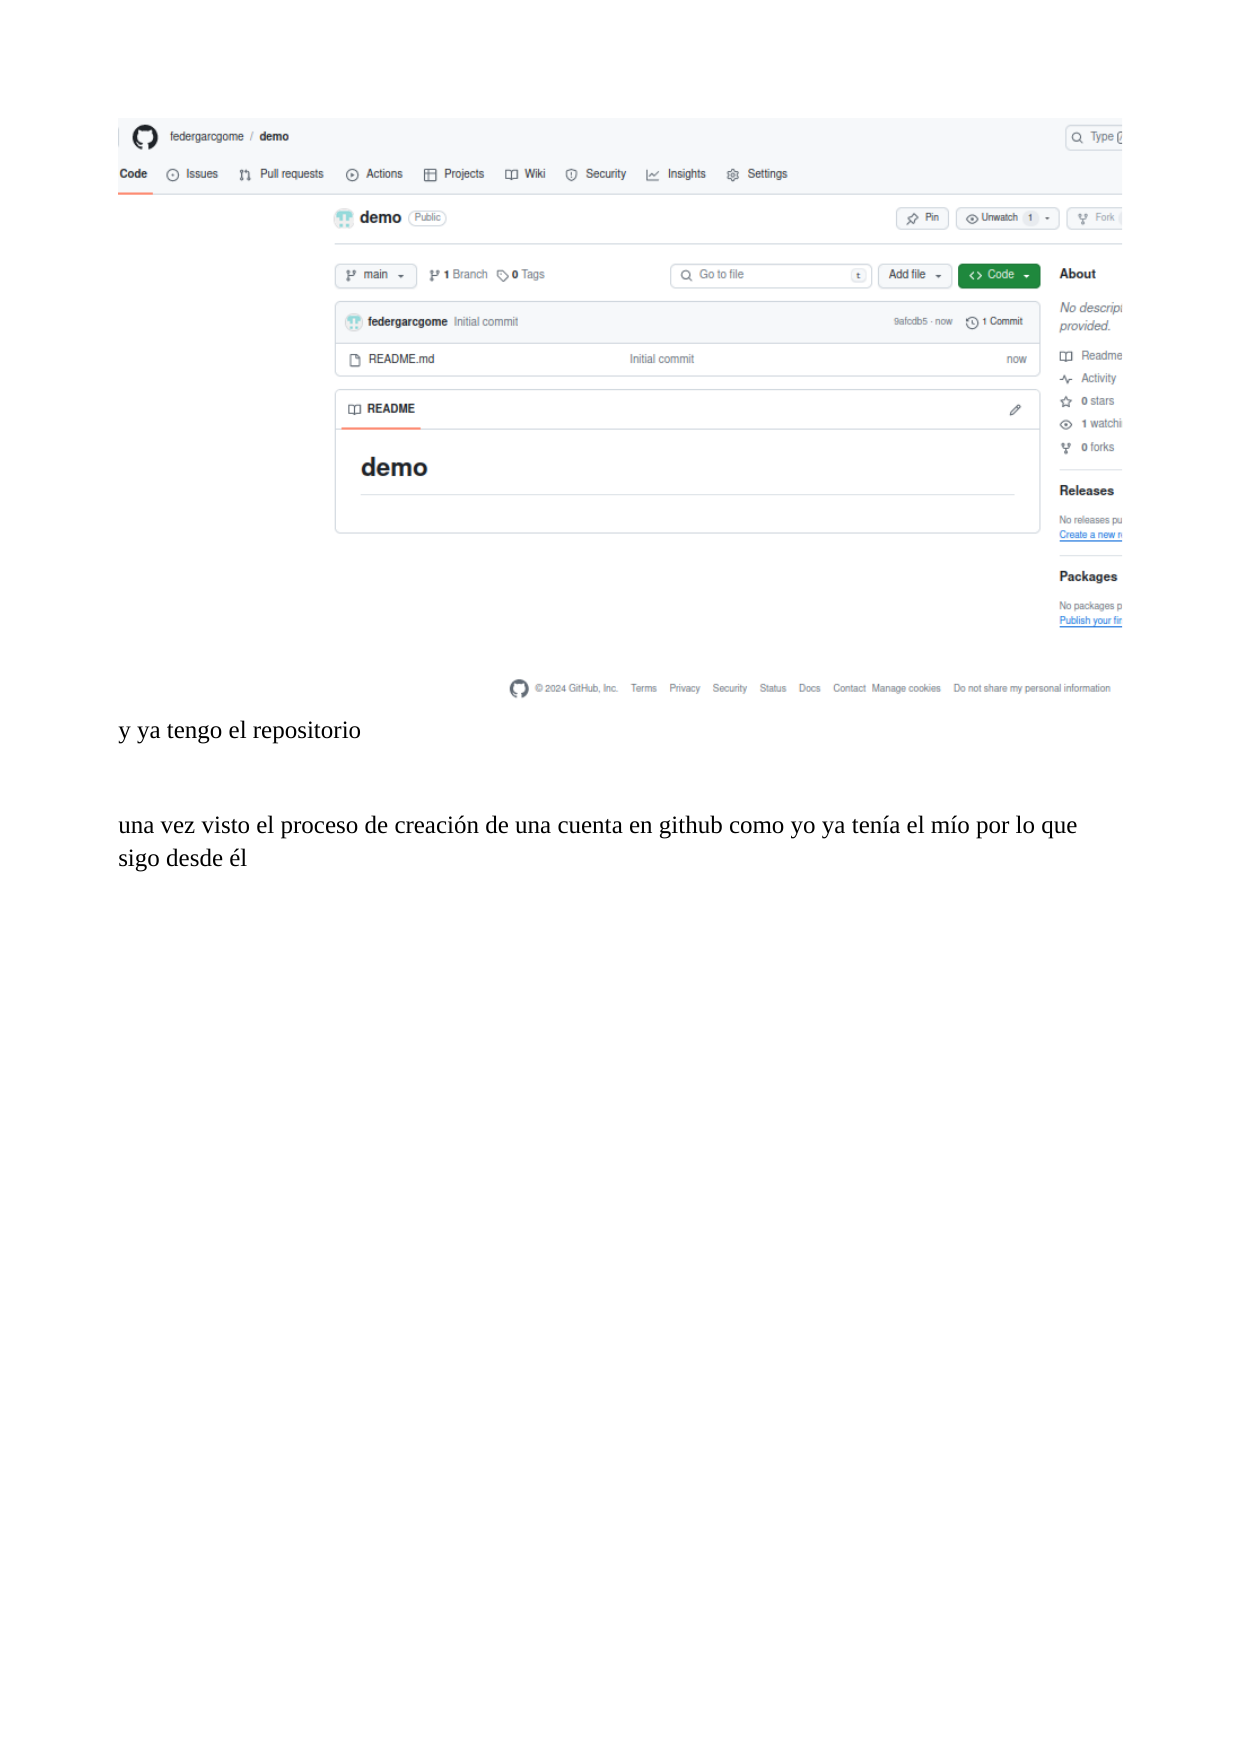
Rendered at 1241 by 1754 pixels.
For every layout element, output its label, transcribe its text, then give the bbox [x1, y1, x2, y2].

text y ya tengo el repositorio [118, 711, 1122, 743]
picture [118, 118, 1123, 711]
text una vez visto el proceso de creación de una cuenta en github como yo ya tenía el mío por lo que sigo desde él [118, 810, 1122, 872]
